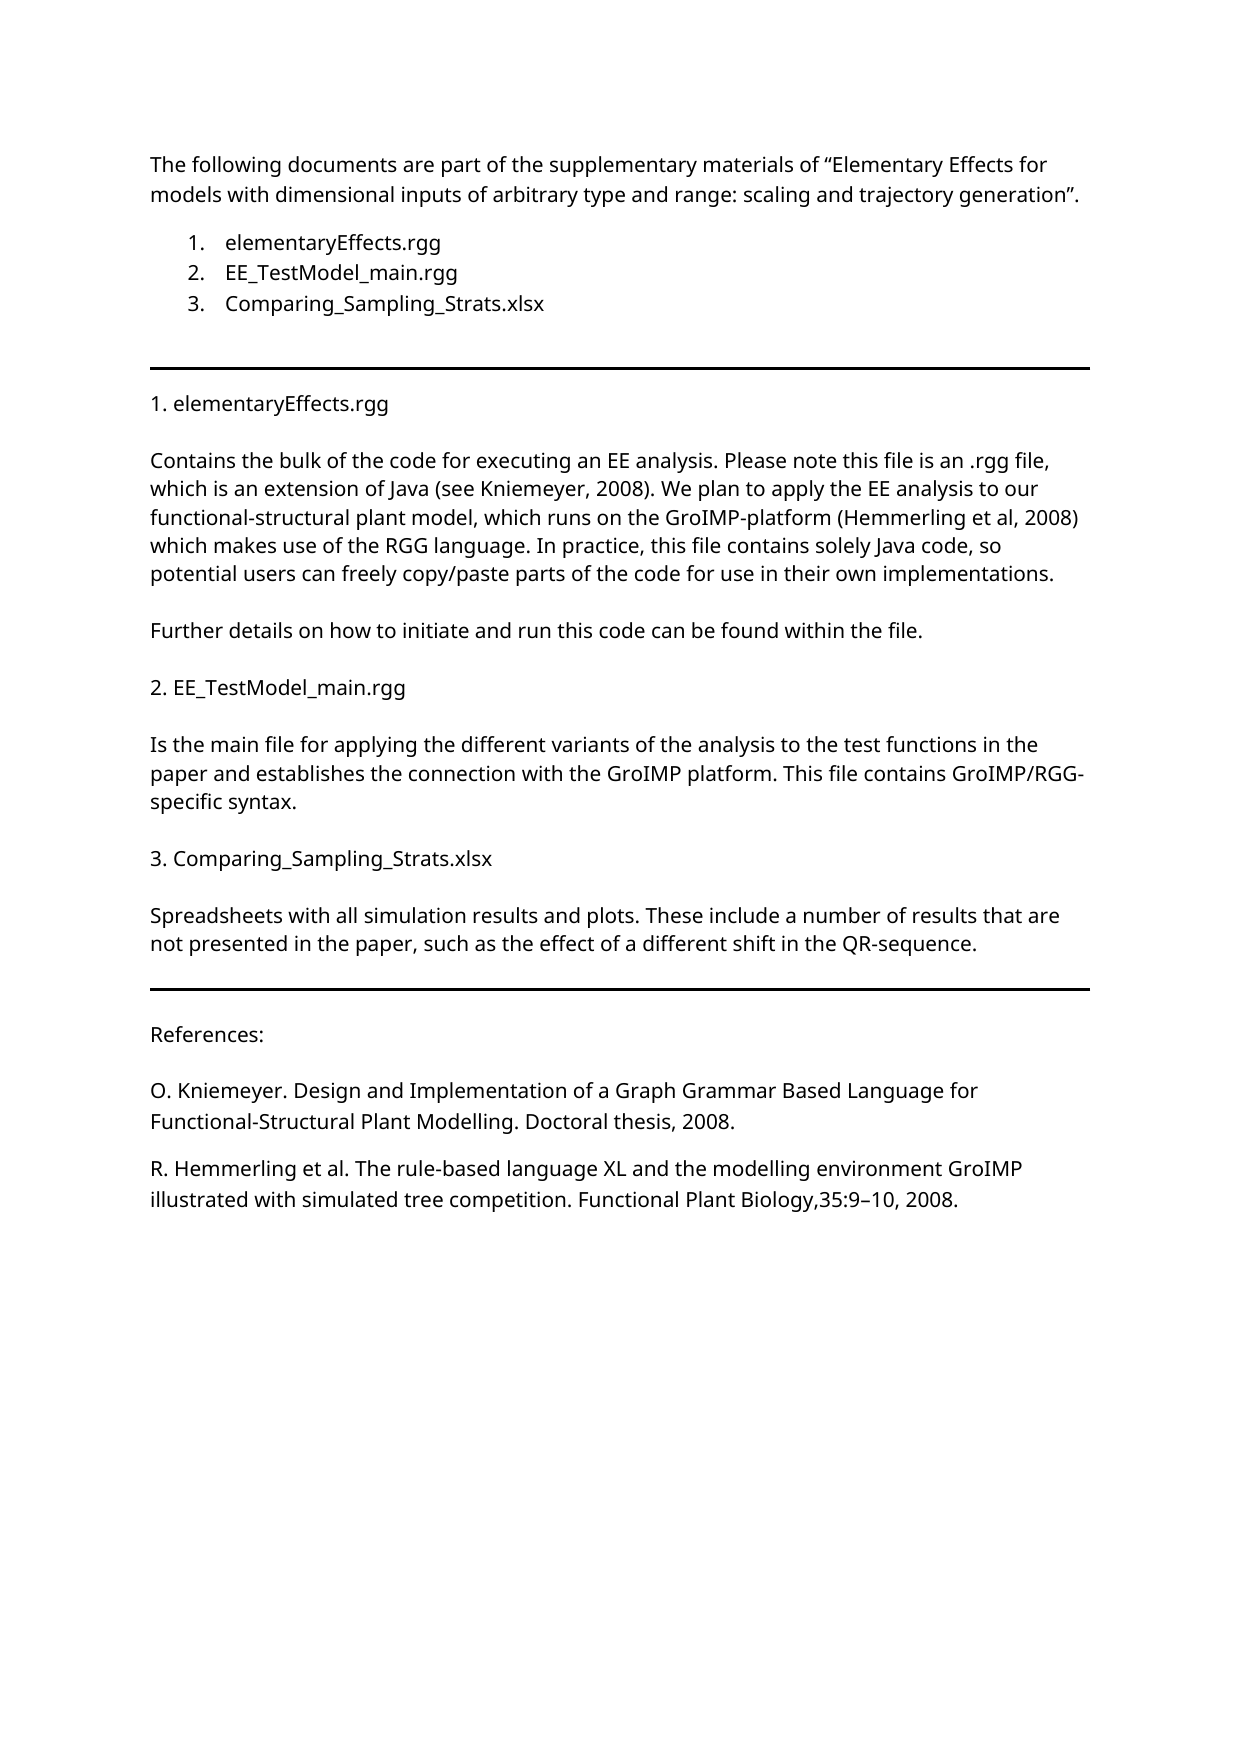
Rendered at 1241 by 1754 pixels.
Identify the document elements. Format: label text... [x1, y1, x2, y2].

text The following documents are part of the supplementary materials of “Elementary Effects for models with dimensional inputs of arbitrary type and range: scaling and trajectory generation”. [150, 150, 1090, 209]
text Further details on how to initiate and run this code can be found within the file. [150, 616, 1090, 645]
list EE_TestModel_main.rgg [187, 258, 1090, 287]
text O. Kniemeyer. Design and Implementation of a Graph Grammar Based Language for Functional-Structural Plant Modelling. Doctoral thesis, 2008. [150, 1077, 1090, 1136]
list elementaryEffects.rgg [187, 228, 1090, 256]
text Spreadsheets with all simulation results and plots. These include a number of results that are not presented in the paper, such as the effect of a different shift in the QR-sequence. [150, 901, 1090, 958]
list Comparing_Sampling_Strats.xlsx [187, 289, 1090, 318]
text 2. EE_TestModel_main.rgg [150, 673, 1090, 702]
text Is the main file for applying the different variants of the analysis to the test functions in the paper and establishes the connection with the GroIMP platform. This file contains GroIMP/RGG-specific syntax. [150, 730, 1090, 816]
text 3. Comparing_Sampling_Strats.xlsx [150, 844, 1090, 872]
text 1. elementaryEffects.rgg [150, 389, 1090, 417]
text R. Hemmerling et al. The rule-based language XL and the modelling environment GroIMP illustrated with simulated tree competition. Functional Plant Biology,35:9–10, 2008. [150, 1154, 1090, 1214]
text References: [150, 1020, 1090, 1048]
text Contains the bulk of the code for executing an EE analysis. Please note this file is an .rgg file, which is an extension of Java (see Kniemeyer, 2008). We plan to apply the EE analysis to our functional-structural plant model, which runs on the GroIMP-platform (Hemmerling et al, 2008) which makes use of the RGG language. In practice, this file contains solely Java code, so potential users can freely copy/paste parts of the code for use in their own implementations. [150, 446, 1090, 588]
